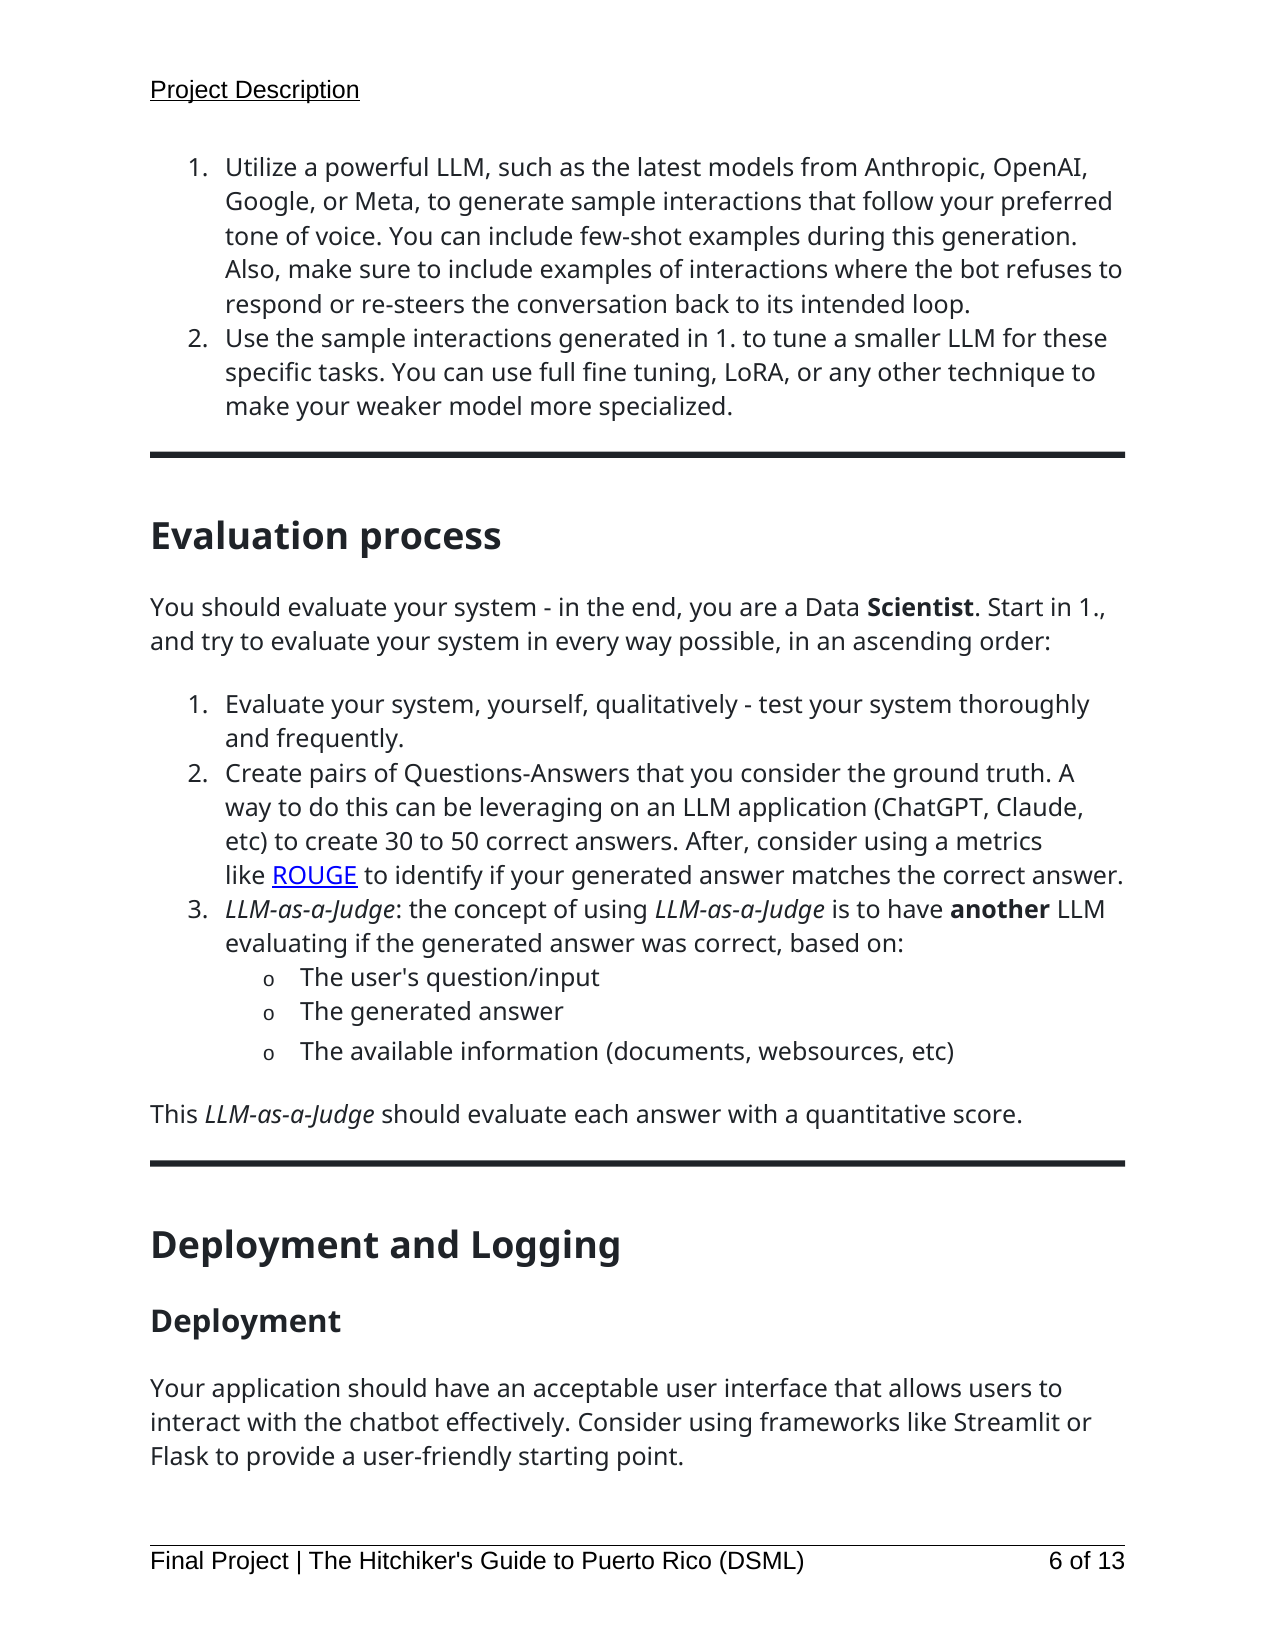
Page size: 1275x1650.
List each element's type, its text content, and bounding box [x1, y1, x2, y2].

list LLM-as-a-Judge: the concept of using LLM-as-a-Judge is to have another LLM evaluating if the generated answer was correct, based on: [187, 891, 1125, 959]
list The user's question/input [262, 959, 1125, 994]
text Deployment and Logging [150, 1218, 1125, 1269]
list Use the sample interactions generated in 1. to tune a smaller LLM for these specific tasks. You can use full fine tuning, LoRA, or any other technique to make your weaker model more specialized. [187, 320, 1125, 422]
text Evaluation process [150, 509, 1125, 561]
list Utilize a powerful LLM, such as the latest models from Anthropic, OpenAI, Google, or Meta, to generate sample interactions that follow your preferred tone of voice. You can include few-shot examples during this generation. Also, make sure to include examples of interactions where the bot refuses to respond or re-steers the conversation back to its intended loop. [187, 150, 1125, 320]
list Evaluate your system, yourself, qualitatively - test your system thoroughly and frequently. [187, 687, 1125, 755]
text Your application should have an acceptable user interface that allows users to interact with the chatbot effectively. Consider using frameworks like Streamlit or Flask to provide a user-friendly starting point. [150, 1370, 1125, 1472]
text Deployment [150, 1298, 1125, 1341]
list Create pairs of Questions-Answers that you consider the ground truth. A way to do this can be leveraging on an LLM application (ChatGPT, Claude, etc) to create 30 to 50 correct answers. After, consider using a metrics like ROUGE to identify if your generated answer matches the correct answer. [187, 755, 1125, 891]
list The generated answer [262, 994, 1125, 1028]
list The available information (documents, websources, etc) [262, 1034, 1125, 1068]
text This LLM-as-a-Judge should evaluate each answer with a quantitative score. [150, 1097, 1125, 1131]
text You should evaluate your system - in the end, you are a Data Scientist. Start in 1., and try to evaluate your system in every way possible, in an ascending order: [150, 590, 1125, 658]
